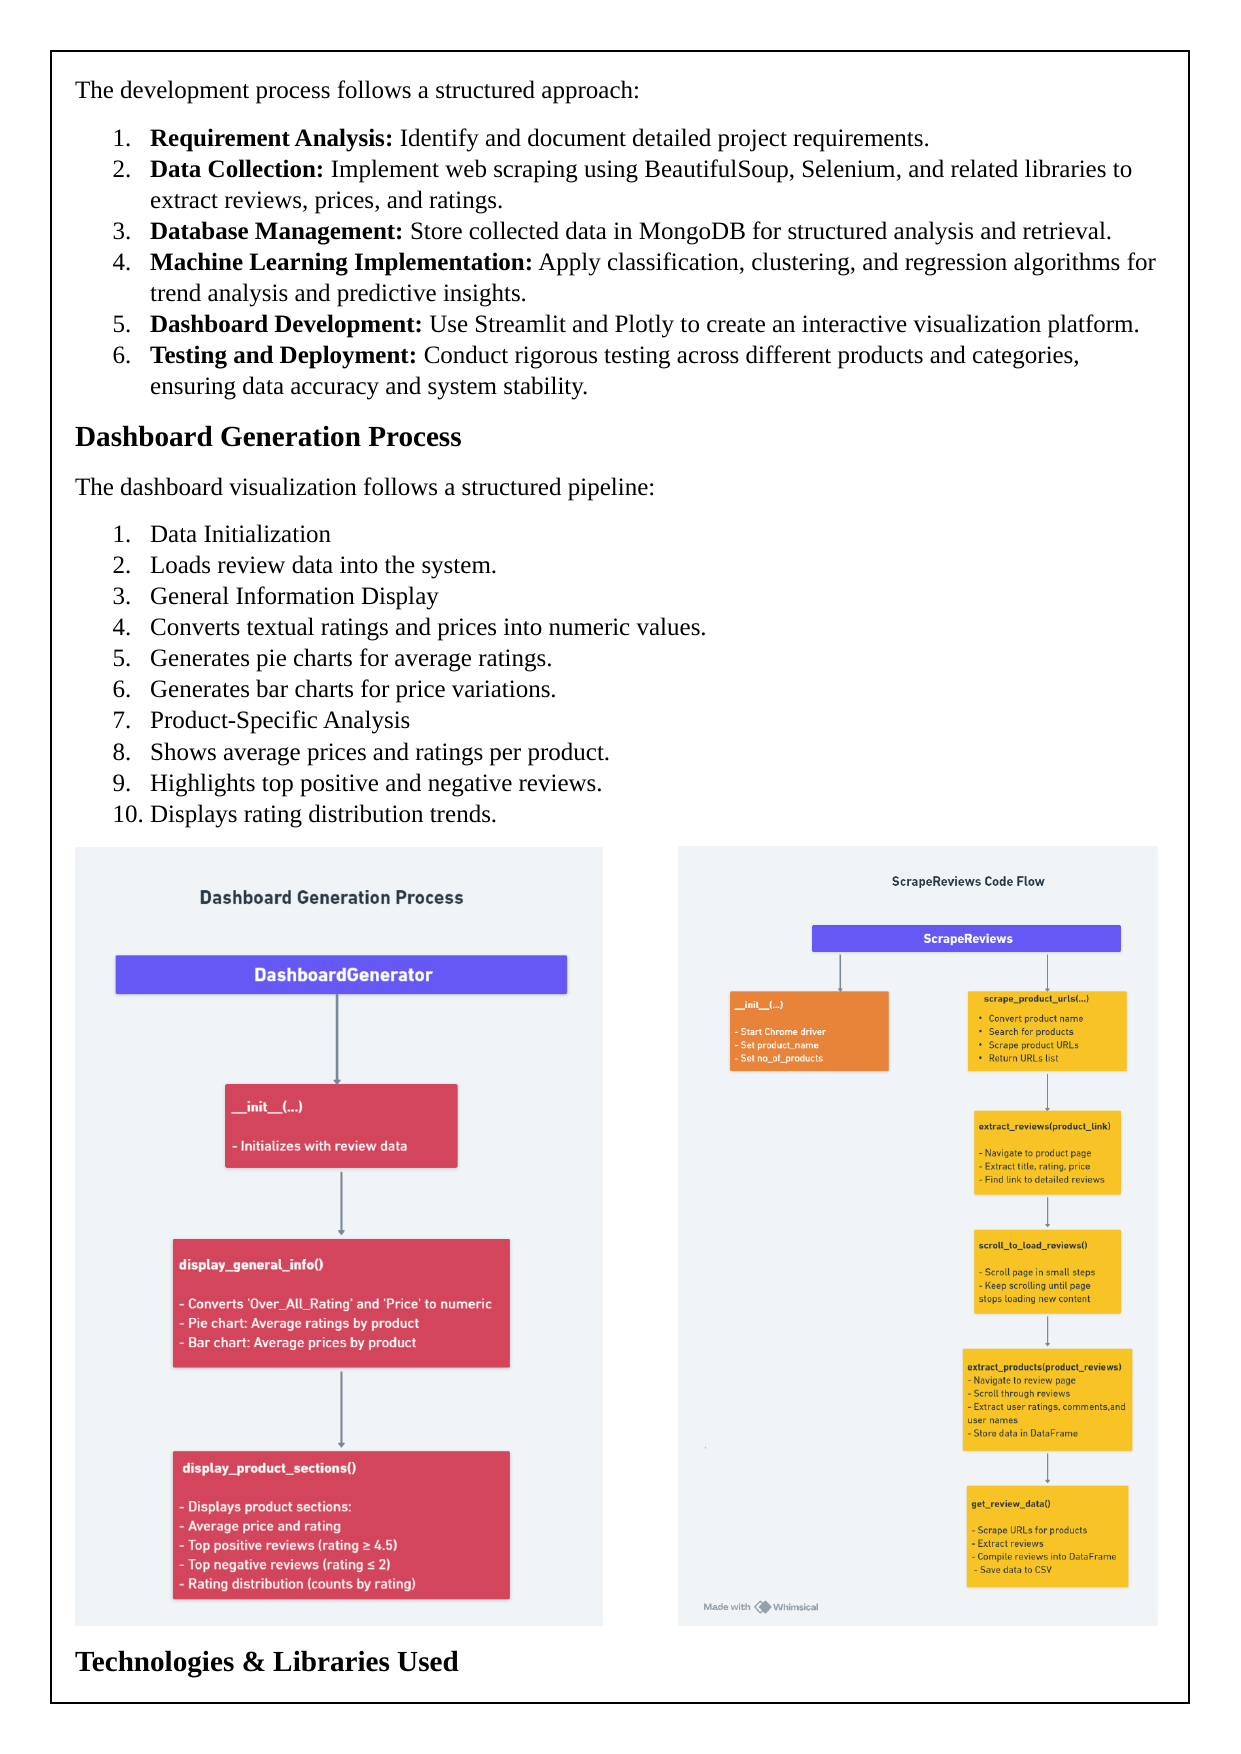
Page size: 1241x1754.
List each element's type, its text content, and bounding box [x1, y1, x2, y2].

list Generates bar charts for price variations. [112, 674, 1165, 703]
list General Information Display [112, 581, 1165, 610]
list Shows average prices and ratings per product. [112, 737, 1165, 765]
list Product-Specific Analysis [112, 706, 1165, 734]
list Testing and Deployment: Conduct rigorous testing across different products and categories, ensuring data accuracy and system stability. [112, 340, 1165, 400]
text Dashboard Generation Process [75, 419, 1165, 452]
picture [75, 847, 603, 1626]
list Converts textual ratings and prices into numeric values. [112, 612, 1165, 641]
list Database Management: Store collected data in MongoDB for structured analysis and retrieval. [112, 216, 1165, 244]
list Displays rating distribution trends. [112, 799, 1165, 827]
list Highlights top positive and negative reviews. [112, 768, 1165, 796]
picture [678, 846, 1158, 1626]
text The development process follows a structured approach: [75, 75, 1165, 104]
list Requirement Analysis: Identify and document detailed project requirements. [112, 123, 1165, 151]
list Dashboard Development: Use Streamlit and Plotly to create an interactive visualization platform. [112, 309, 1165, 338]
text Technologies & Libraries Used [75, 1644, 1165, 1678]
list Loads review data into the system. [112, 550, 1165, 579]
list Data Initialization [112, 519, 1165, 548]
text The dashboard visualization follows a structured pipeline: [75, 472, 1165, 500]
list Data Collection: Implement web scraping using BeautifulSoup, Selenium, and related libraries to extract reviews, prices, and ratings. [112, 154, 1165, 213]
list Machine Learning Implementation: Apply classification, clustering, and regression algorithms for trend analysis and predictive insights. [112, 247, 1165, 307]
list Generates pie charts for average ratings. [112, 643, 1165, 672]
